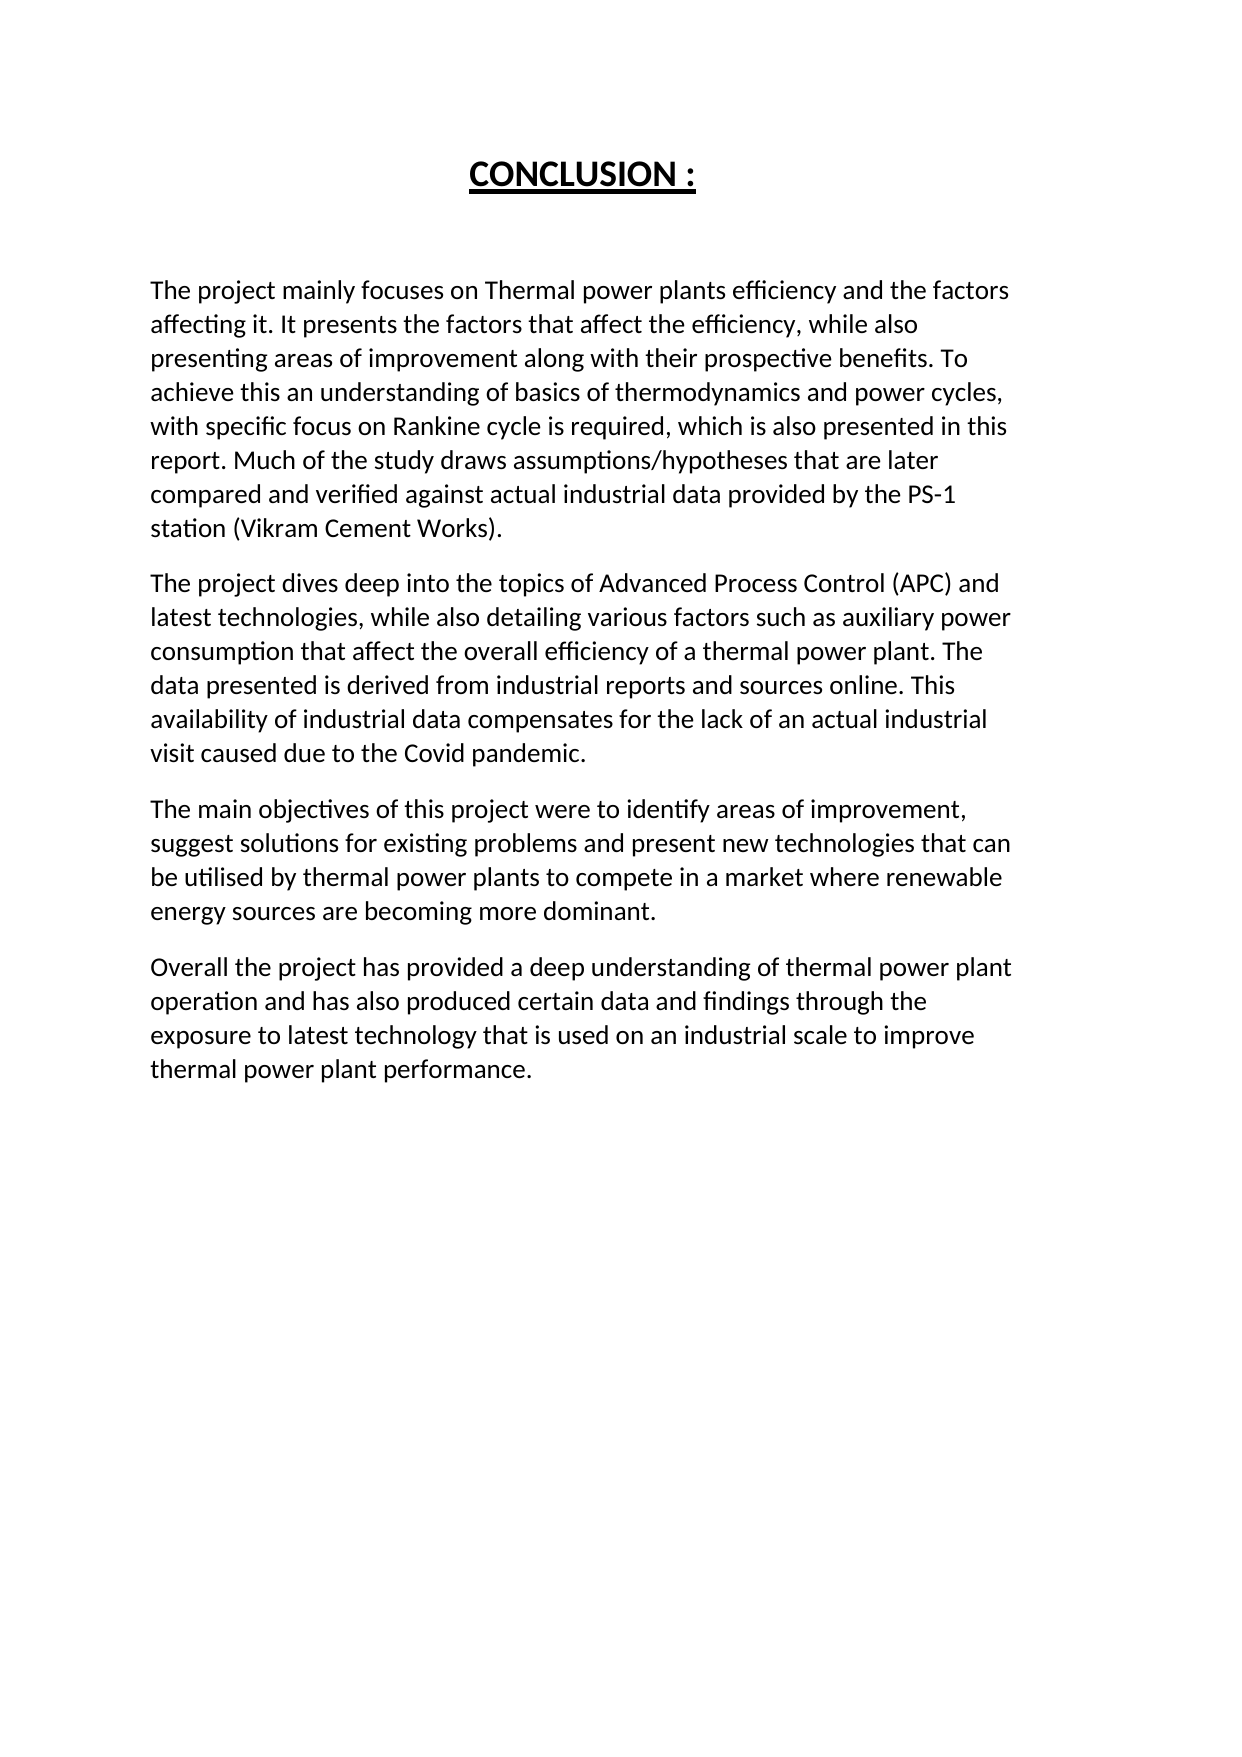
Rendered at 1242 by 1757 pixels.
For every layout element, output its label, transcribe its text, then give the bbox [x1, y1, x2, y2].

text The project mainly focuses on Thermal power plants efficiency and the factors affecting it. It presents the factors that affect the efficiency, while also presenting areas of improvement along with their prospective benefits. To achieve this an understanding of basics of thermodynamics and power cycles, with specific focus on Rankine cycle is required, which is also presented in this report. Much of the study draws assumptions/hypotheses that are later compared and verified against actual industrial data provided by the PS-1 station (Vikram Cement Works). [150, 273, 1013, 544]
text The project dives deep into the topics of Advanced Process Control (APC) and latest technologies, while also detailing various factors such as auxiliary power consumption that affect the overall efficiency of a thermal power plant. The data presented is derived from industrial reports and sources online. This availability of industrial data compensates for the lack of an actual industrial visit caused due to the Covid pandemic. [150, 567, 1014, 769]
text The main objectives of this project were to identify areas of improvement, suggest solutions for existing problems and present new technologies that can be utilised by thermal power plants to compete in a market where renewable energy sources are becoming more dominant. [150, 792, 1014, 927]
text Overall the project has provided a deep understanding of thermal power plant operation and has also produced certain data and findings through the exposure to latest technology that is used on an industrial scale to improve thermal power plant performance. [150, 950, 1015, 1085]
subtitle CONCLUSION : [469, 150, 1139, 196]
